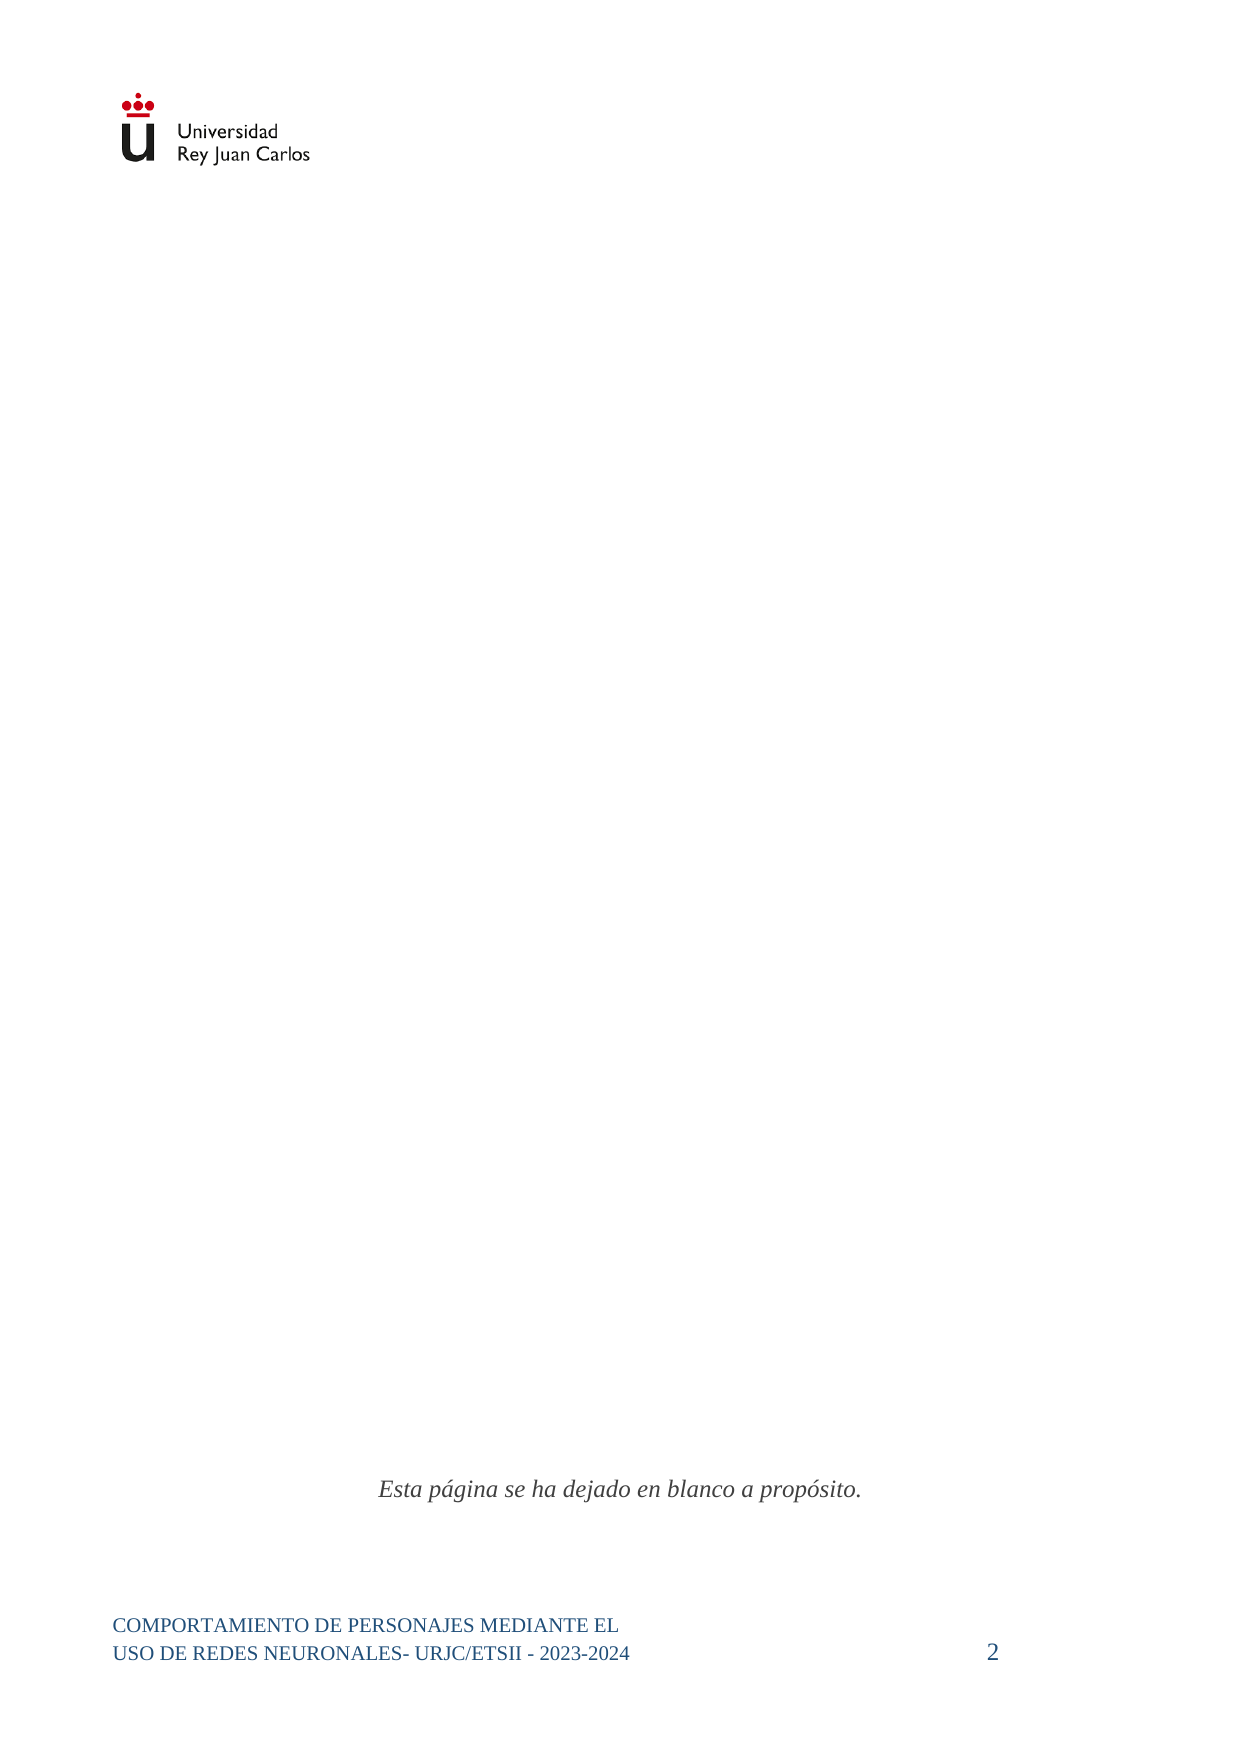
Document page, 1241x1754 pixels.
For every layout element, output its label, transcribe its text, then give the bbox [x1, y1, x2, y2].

picture [112, 88, 317, 174]
text Esta página se ha dejado en blanco a propósito. [202, 1474, 1038, 1503]
